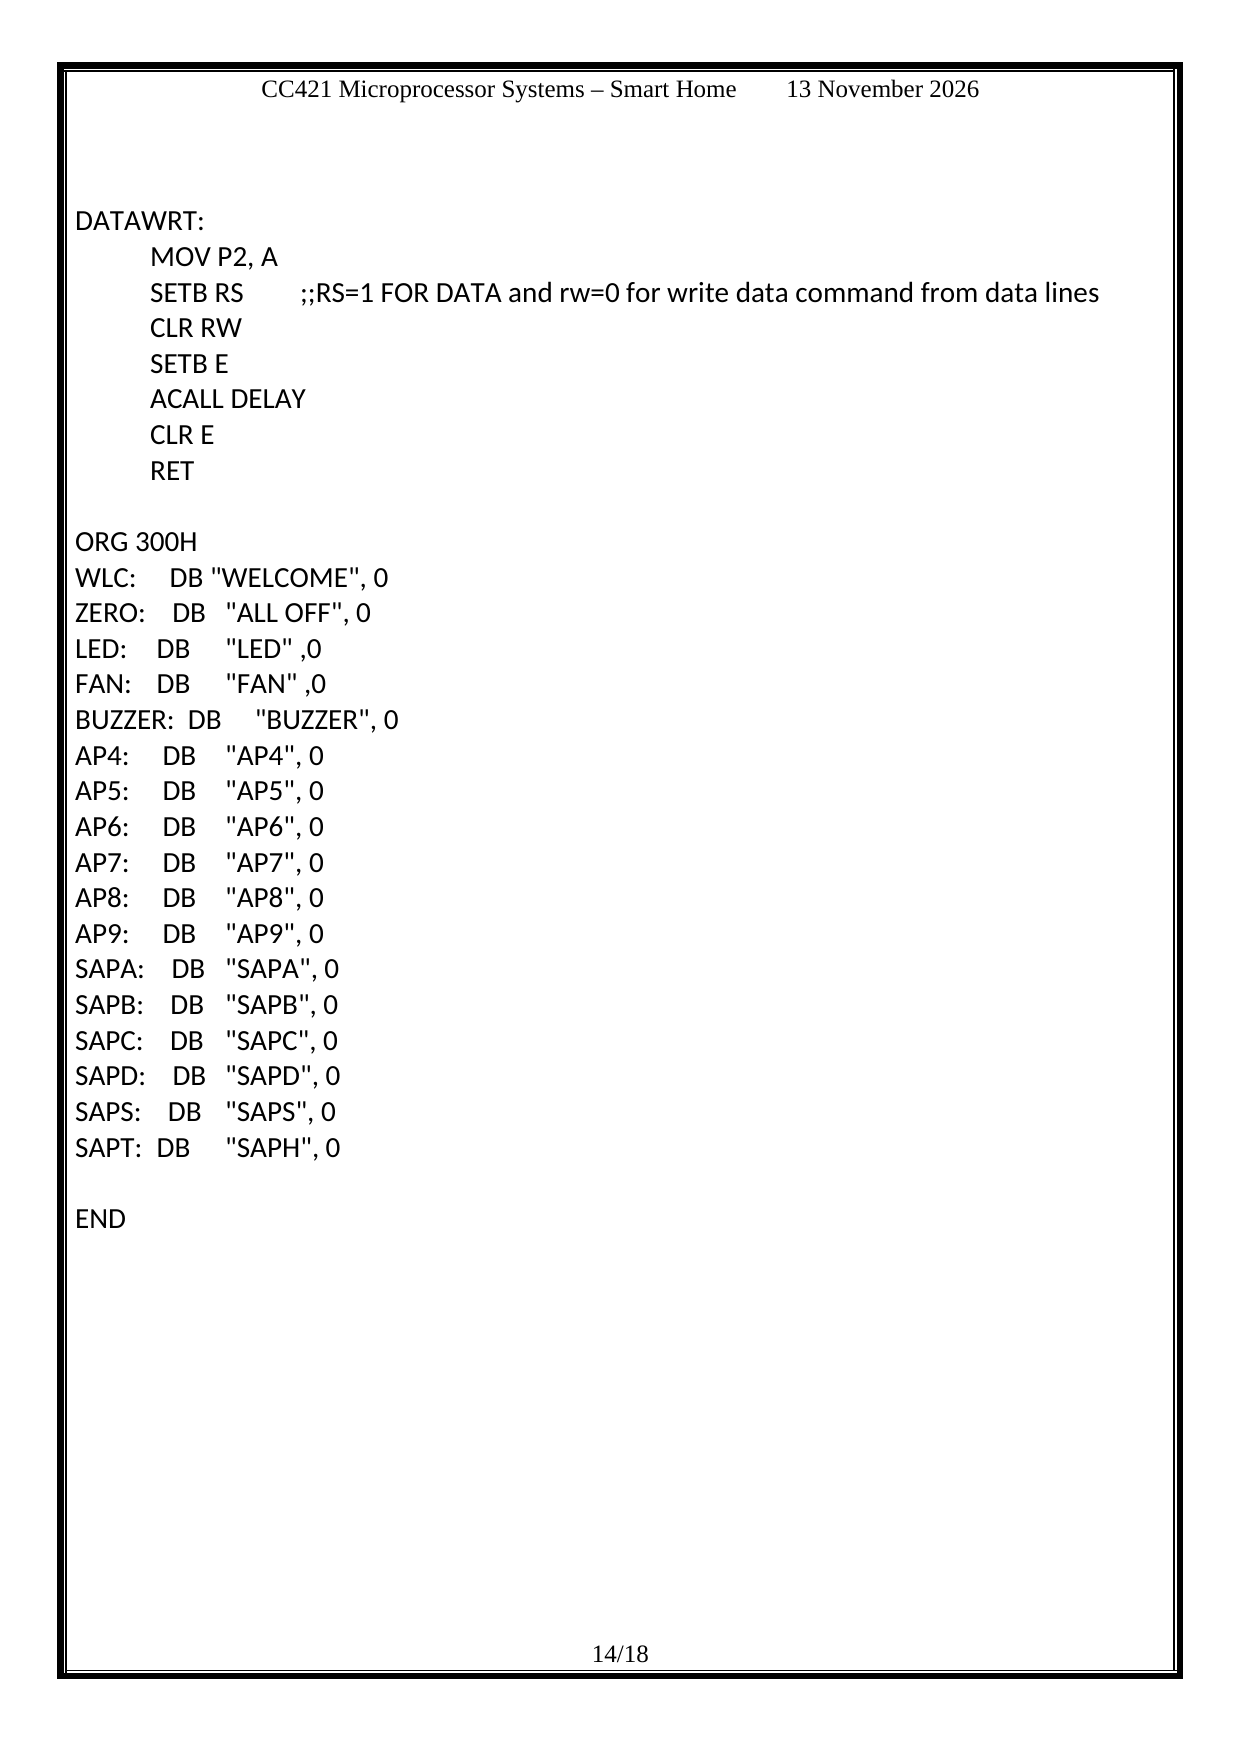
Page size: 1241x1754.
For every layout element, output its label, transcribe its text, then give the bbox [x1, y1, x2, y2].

text SAPS: DB "SAPS", 0 [75, 1093, 1165, 1129]
text AP8: DB "AP8", 0 [75, 879, 1165, 915]
text AP5: DB "AP5", 0 [75, 772, 1165, 808]
text FAN: DB "FAN" ,0 [75, 666, 1165, 701]
text AP6: DB "AP6", 0 [75, 808, 1165, 844]
text WLC: DB "WELCOME", 0 [75, 559, 1165, 594]
text SAPA: DB "SAPA", 0 [75, 951, 1165, 986]
text ORG 300H [75, 523, 1165, 559]
text SETB RS ;;RS=1 FOR DATA and rw=0 for write data command from data lines [75, 274, 1165, 309]
text ACALL DELAY [75, 381, 1165, 416]
text DATAWRT: [75, 202, 1165, 238]
text BUZZER: DB "BUZZER", 0 [75, 701, 1165, 737]
text CLR RW [75, 309, 1165, 345]
text RET [75, 452, 1165, 487]
text LED: DB "LED" ,0 [75, 630, 1165, 666]
text AP9: DB "AP9", 0 [75, 915, 1165, 951]
text SETB E [75, 345, 1165, 381]
text END [75, 1200, 1165, 1236]
text CLR E [75, 416, 1165, 452]
text ZERO: DB "ALL OFF", 0 [75, 594, 1165, 630]
text AP4: DB "AP4", 0 [75, 737, 1165, 772]
text SAPB: DB "SAPB", 0 [75, 986, 1165, 1022]
text MOV P2, A [75, 238, 1165, 274]
text SAPC: DB "SAPC", 0 [75, 1022, 1165, 1057]
text SAPD: DB "SAPD", 0 [75, 1057, 1165, 1093]
text AP7: DB "AP7", 0 [75, 844, 1165, 879]
text SAPT: DB "SAPH", 0 [75, 1129, 1165, 1164]
